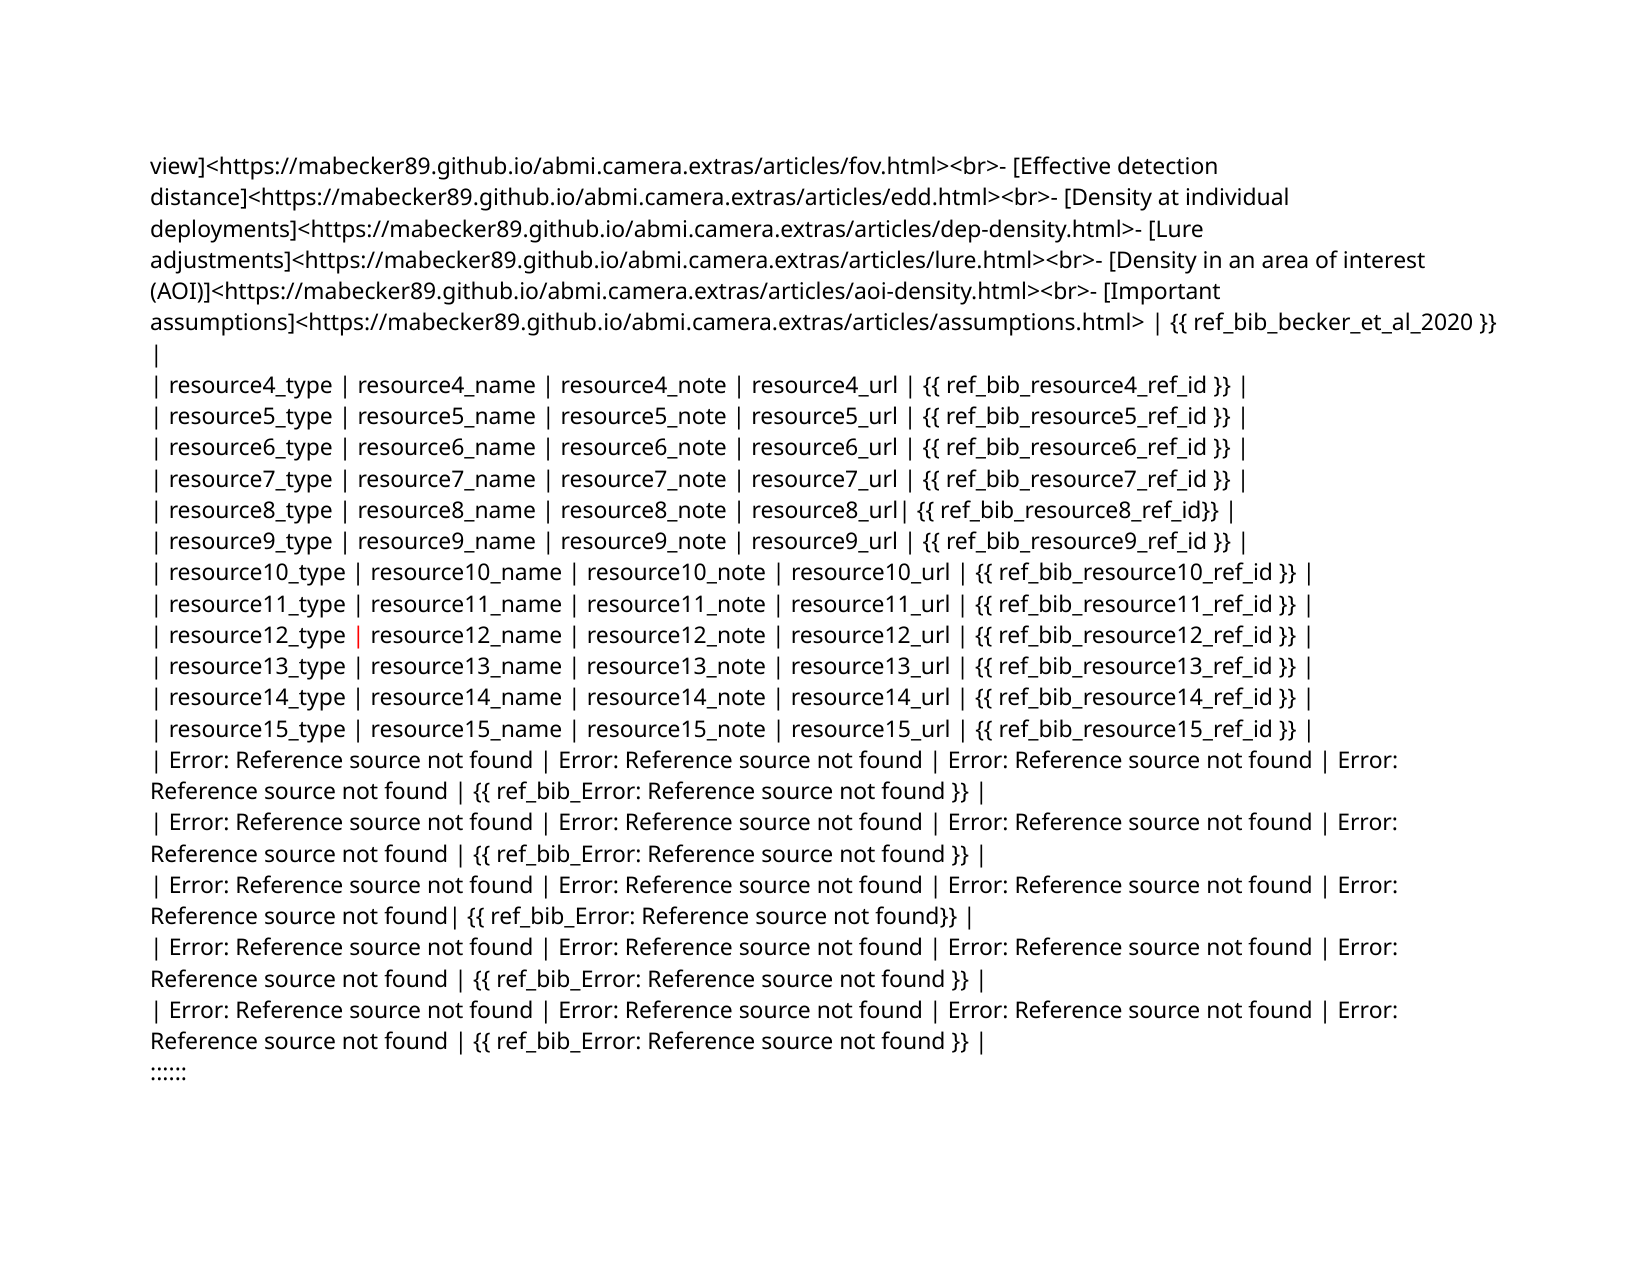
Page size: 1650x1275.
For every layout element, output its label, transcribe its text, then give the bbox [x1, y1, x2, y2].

text :::::: [150, 1056, 1500, 1087]
text | resource10_type | resource10_name | resource10_note | resource10_url | {{ ref_bib_resource10_ref_id }} | [150, 556, 1500, 587]
text | resource12_type | resource12_name | resource12_note | resource12_url | {{ ref_bib_resource12_ref_id }} | [150, 619, 1500, 650]
text | resource9_type | resource9_name | resource9_note | resource9_url | {{ ref_bib_resource9_ref_id }} | [357, 525, 1500, 556]
text | resource6_type | resource6_name | resource6_note | resource6_url | {{ ref_bib_resource6_ref_id }} | [150, 431, 1500, 462]
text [150, 150, 1500, 369]
text | resource5_type | resource5_name | resource5_note | resource5_url | {{ ref_bib_resource5_ref_id }} | [357, 400, 1500, 431]
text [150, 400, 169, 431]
text | resource8_type | resource8_name | resource8_note | resource8_url| {{ ref_bib_resource8_ref_id}} | [150, 494, 1500, 525]
text | resource4_type | resource4_name | resource4_note | resource4_url | {{ ref_bib_resource4_ref_id }} | [150, 369, 1500, 400]
text | resource7_type | resource7_name | resource7_note | resource7_url | {{ ref_bib_resource7_ref_id }} | [150, 462, 1500, 494]
text | resource15_type | resource15_name | resource15_note | resource15_url | {{ ref_bib_resource15_ref_id }} | [150, 712, 1500, 744]
text | resource11_type | resource11_name | resource11_note | resource11_url | {{ ref_bib_resource11_ref_id }} | [150, 587, 1500, 619]
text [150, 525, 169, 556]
text | resource14_type | resource14_name | resource14_note | resource14_url | {{ ref_bib_resource14_ref_id }} | [150, 681, 1500, 712]
text | resource13_type | resource13_name | resource13_note | resource13_url | {{ ref_bib_resource13_ref_id }} | [150, 650, 1500, 681]
